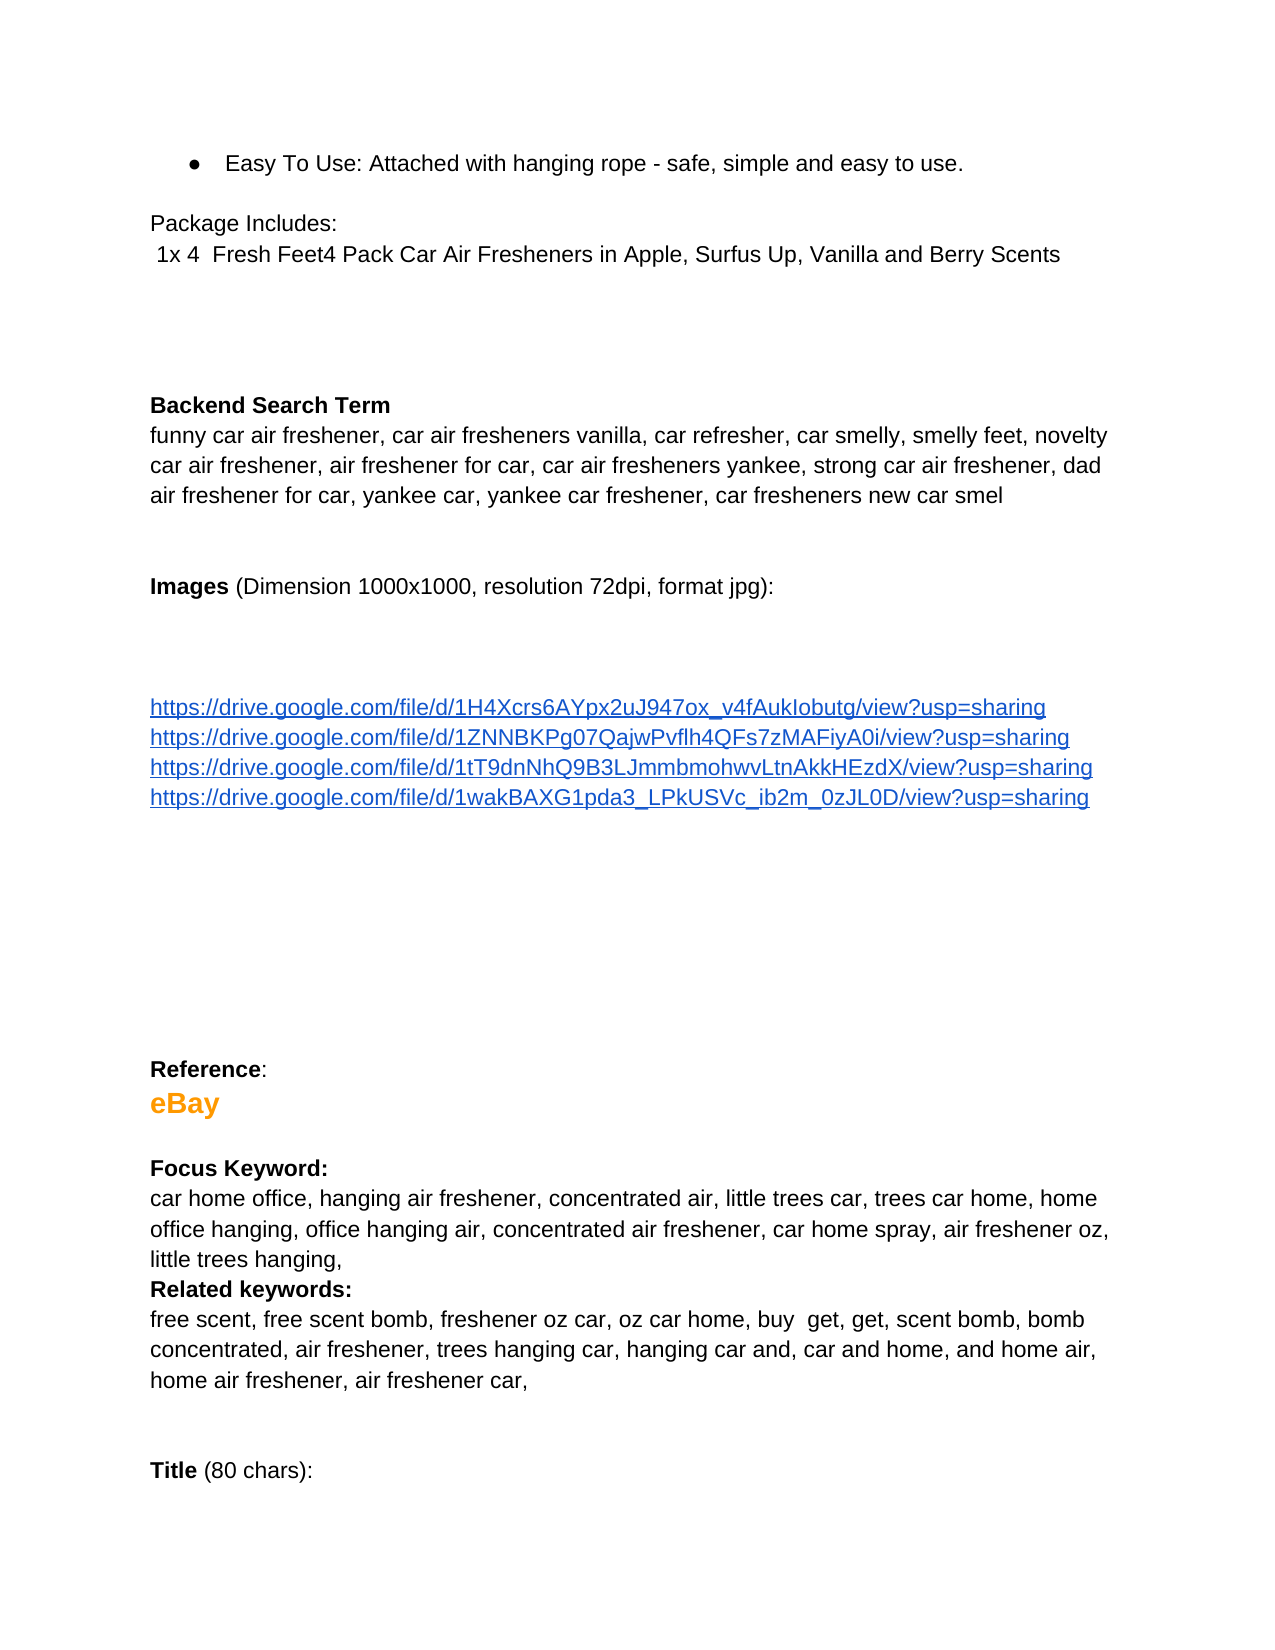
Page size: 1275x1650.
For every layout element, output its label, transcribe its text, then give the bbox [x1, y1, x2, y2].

text eBay [150, 1086, 1125, 1120]
text https://drive.google.com/file/d/1H4Xcrs6AYpx2uJ947ox_v4fAukIobutg/view?usp=sharing [150, 694, 1125, 720]
text car home office, hanging air freshener, concentrated air, little trees car, trees car home, home office hanging, office hanging air, concentrated air freshener, car home spray, air freshener oz, little trees hanging, [150, 1185, 1125, 1272]
text Focus Keyword: [150, 1155, 1125, 1182]
text https://drive.google.com/file/d/1wakBAXG1pda3_LPkUSVc_ib2m_0zJL0D/view?usp=sharing [150, 784, 1125, 811]
text Images (Dimension 1000x1000, resolution 72dpi, format jpg): [150, 573, 1125, 599]
text Related keywords: [150, 1276, 1125, 1302]
text free scent, free scent bomb, freshener oz car, oz car home, buy get, get, scent bomb, bomb concentrated, air freshener, trees hanging car, hanging car and, car and home, and home air, home air freshener, air freshener car, [150, 1306, 1125, 1393]
list Easy To Use: Attached with hanging rope - safe, simple and easy to use. [187, 150, 1125, 176]
text Backend Search Term [150, 392, 1125, 418]
text 1x 4 Fresh Feet4 Pack Car Air Fresheners in Apple, Surfus Up, Vanilla and Berry Scents [150, 241, 1125, 267]
text Package Includes: [150, 210, 1125, 237]
text https://drive.google.com/file/d/1tT9dnNhQ9B3LJmmbmohwvLtnAkkHEzdX/view?usp=sharing [150, 754, 1125, 781]
text funny car air freshener, car air fresheners vanilla, car refresher, car smelly, smelly feet, novelty car air freshener, air freshener for car, car air fresheners yankee, strong car air freshener, dad air freshener for car, yankee car, yankee car freshener, car fresheners new car smel [150, 422, 1125, 509]
text https://drive.google.com/file/d/1ZNNBKPg07QajwPvflh4QFs7zMAFiyA0i/view?usp=sharing [150, 724, 1125, 750]
text Title (80 chars): [150, 1457, 1125, 1484]
text Reference: [150, 1056, 1125, 1083]
